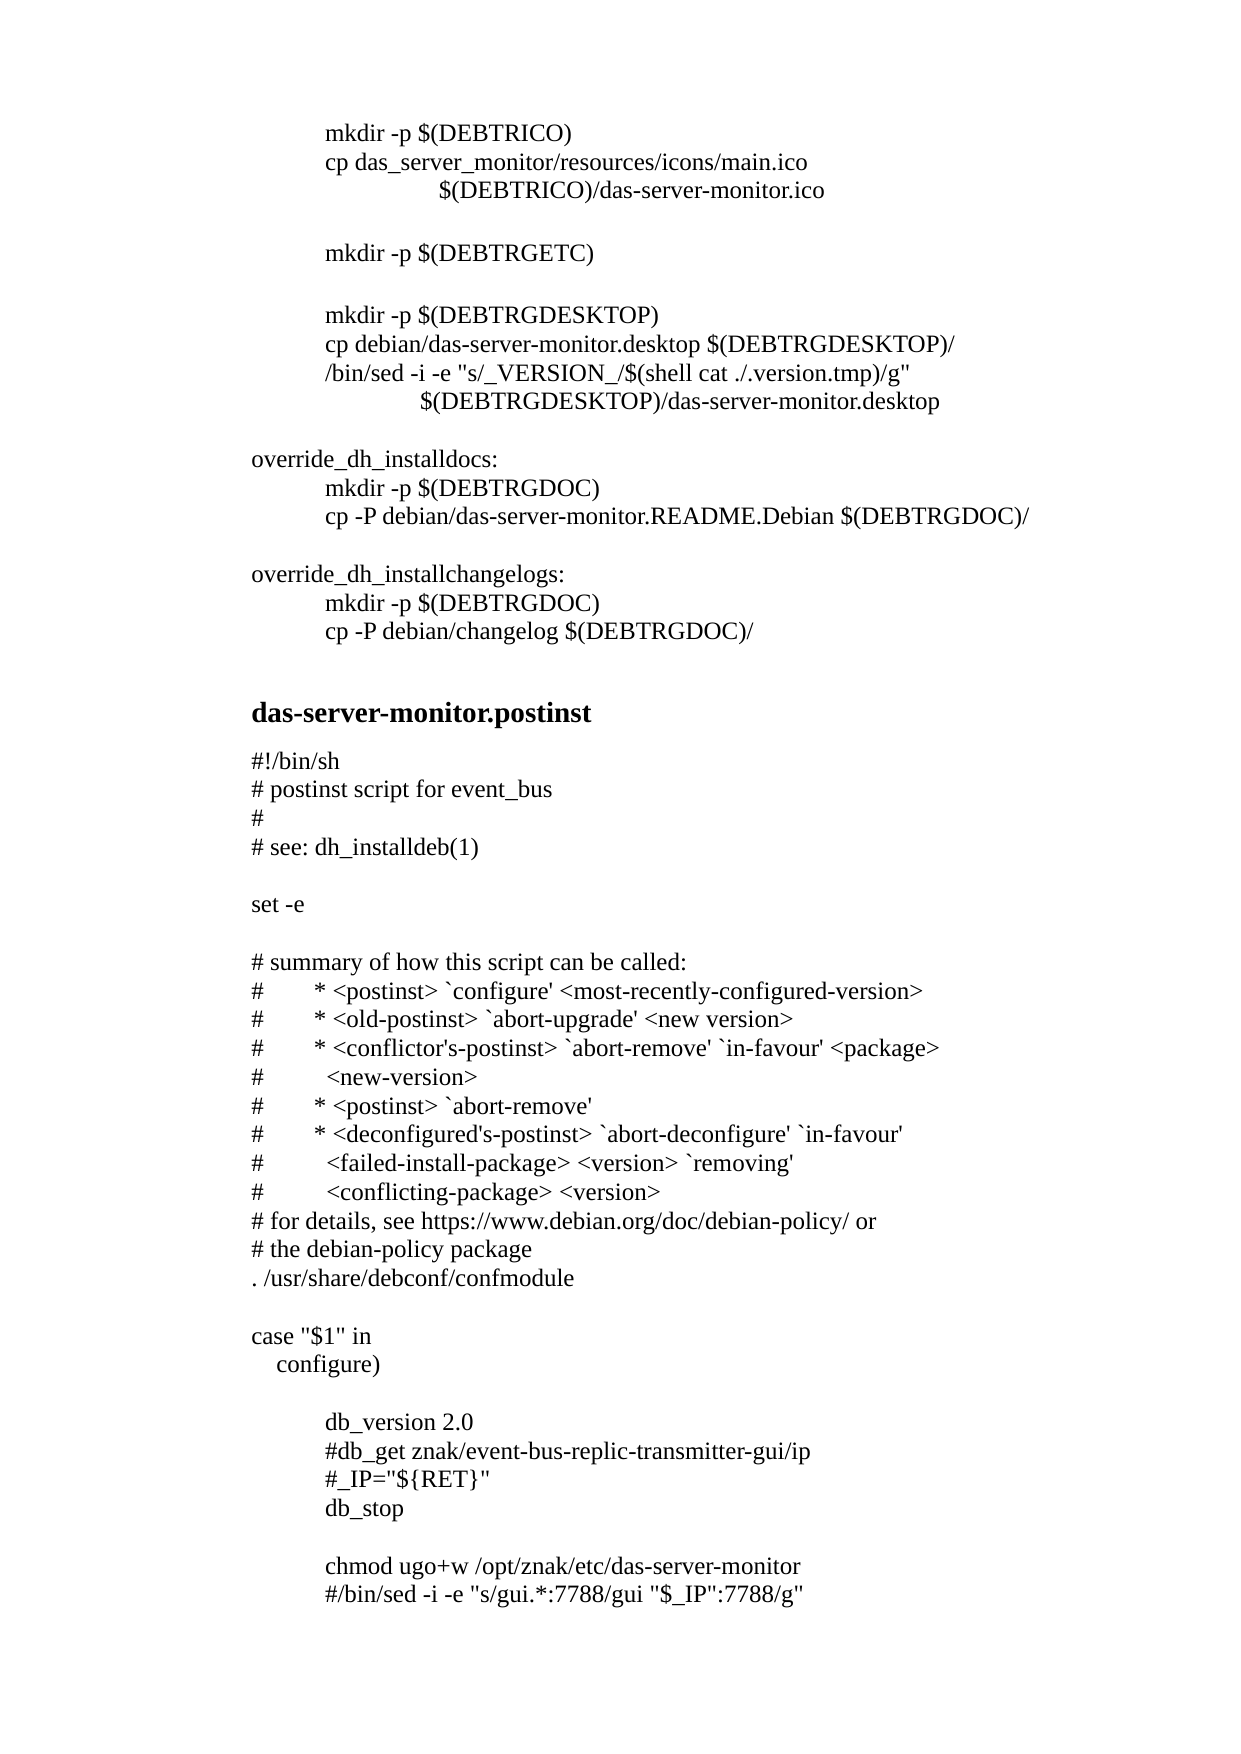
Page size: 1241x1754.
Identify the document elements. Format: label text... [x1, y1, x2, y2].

text . /usr/share/debconf/confmodule [177, 1263, 1152, 1292]
text # summary of how this script can be called: [177, 947, 1152, 976]
text # for details, see https://www.debian.org/doc/debian-policy/ or [177, 1206, 1152, 1234]
text db_stop [177, 1493, 1152, 1522]
text # * <deconfigured's-postinst> `abort-deconfigure' `in-favour' [177, 1119, 1152, 1148]
text # see: dh_installdeb(1) [177, 832, 1152, 861]
text configure) [177, 1349, 1152, 1378]
text chmod ugo+w /opt/znak/etc/das-server-monitor [177, 1551, 1152, 1579]
text # <new-version> [177, 1062, 1152, 1091]
text override_dh_installdocs: [177, 444, 1152, 473]
text db_version 2.0 [177, 1407, 1152, 1436]
text mkdir -p $(DEBTRGDESKTOP) [177, 300, 1152, 329]
text mkdir -p $(DEBTRICO) [177, 118, 1152, 147]
text set -e [177, 889, 1152, 918]
text case "$1" in [177, 1321, 1152, 1349]
text # * <conflictor's-postinst> `abort-remove' `in-favour' <package> [177, 1033, 1152, 1062]
text # the debian-policy package [177, 1234, 1152, 1263]
text $(DEBTRICO)/das-server-monitor.ico [177, 176, 1152, 204]
text mkdir -p $(DEBTRGETC) [177, 238, 1152, 267]
text das-server-monitor.postinst [177, 696, 1152, 729]
text # * <postinst> `configure' <most-recently-configured-version> [177, 976, 1152, 1004]
text mkdir -p $(DEBTRGDOC) [177, 588, 1152, 616]
text # * <old-postinst> `abort-upgrade' <new version> [177, 1004, 1152, 1033]
text #db_get znak/event-bus-replic-transmitter-gui/ip [177, 1436, 1152, 1464]
text mkdir -p $(DEBTRGDOC) [177, 473, 1152, 501]
text #/bin/sed -i -e "s/gui.*:7788/gui "$_IP":7788/g" [177, 1579, 1152, 1608]
text #!/bin/sh [177, 746, 1152, 774]
text cp -P debian/changelog $(DEBTRGDOC)/ [177, 616, 1152, 645]
text # <failed-install-package> <version> `removing' [177, 1148, 1152, 1177]
text # * <postinst> `abort-remove' [177, 1091, 1152, 1119]
text /bin/sed -i -e "s/_VERSION_/$(shell cat ./.version.tmp)/g" [177, 358, 1152, 386]
text $(DEBTRGDESKTOP)/das-server-monitor.desktop [177, 386, 1152, 415]
text # postinst script for event_bus [177, 774, 1152, 803]
text cp debian/das-server-monitor.desktop $(DEBTRGDESKTOP)/ [177, 329, 1152, 358]
text override_dh_installchangelogs: [177, 559, 1152, 588]
text # [177, 803, 1152, 832]
text # <conflicting-package> <version> [177, 1177, 1152, 1206]
text #_IP="${RET}" [177, 1464, 1152, 1493]
text cp das_server_monitor/resources/icons/main.ico [177, 147, 1152, 176]
text cp -P debian/das-server-monitor.README.Debian $(DEBTRGDOC)/ [177, 501, 1152, 530]
